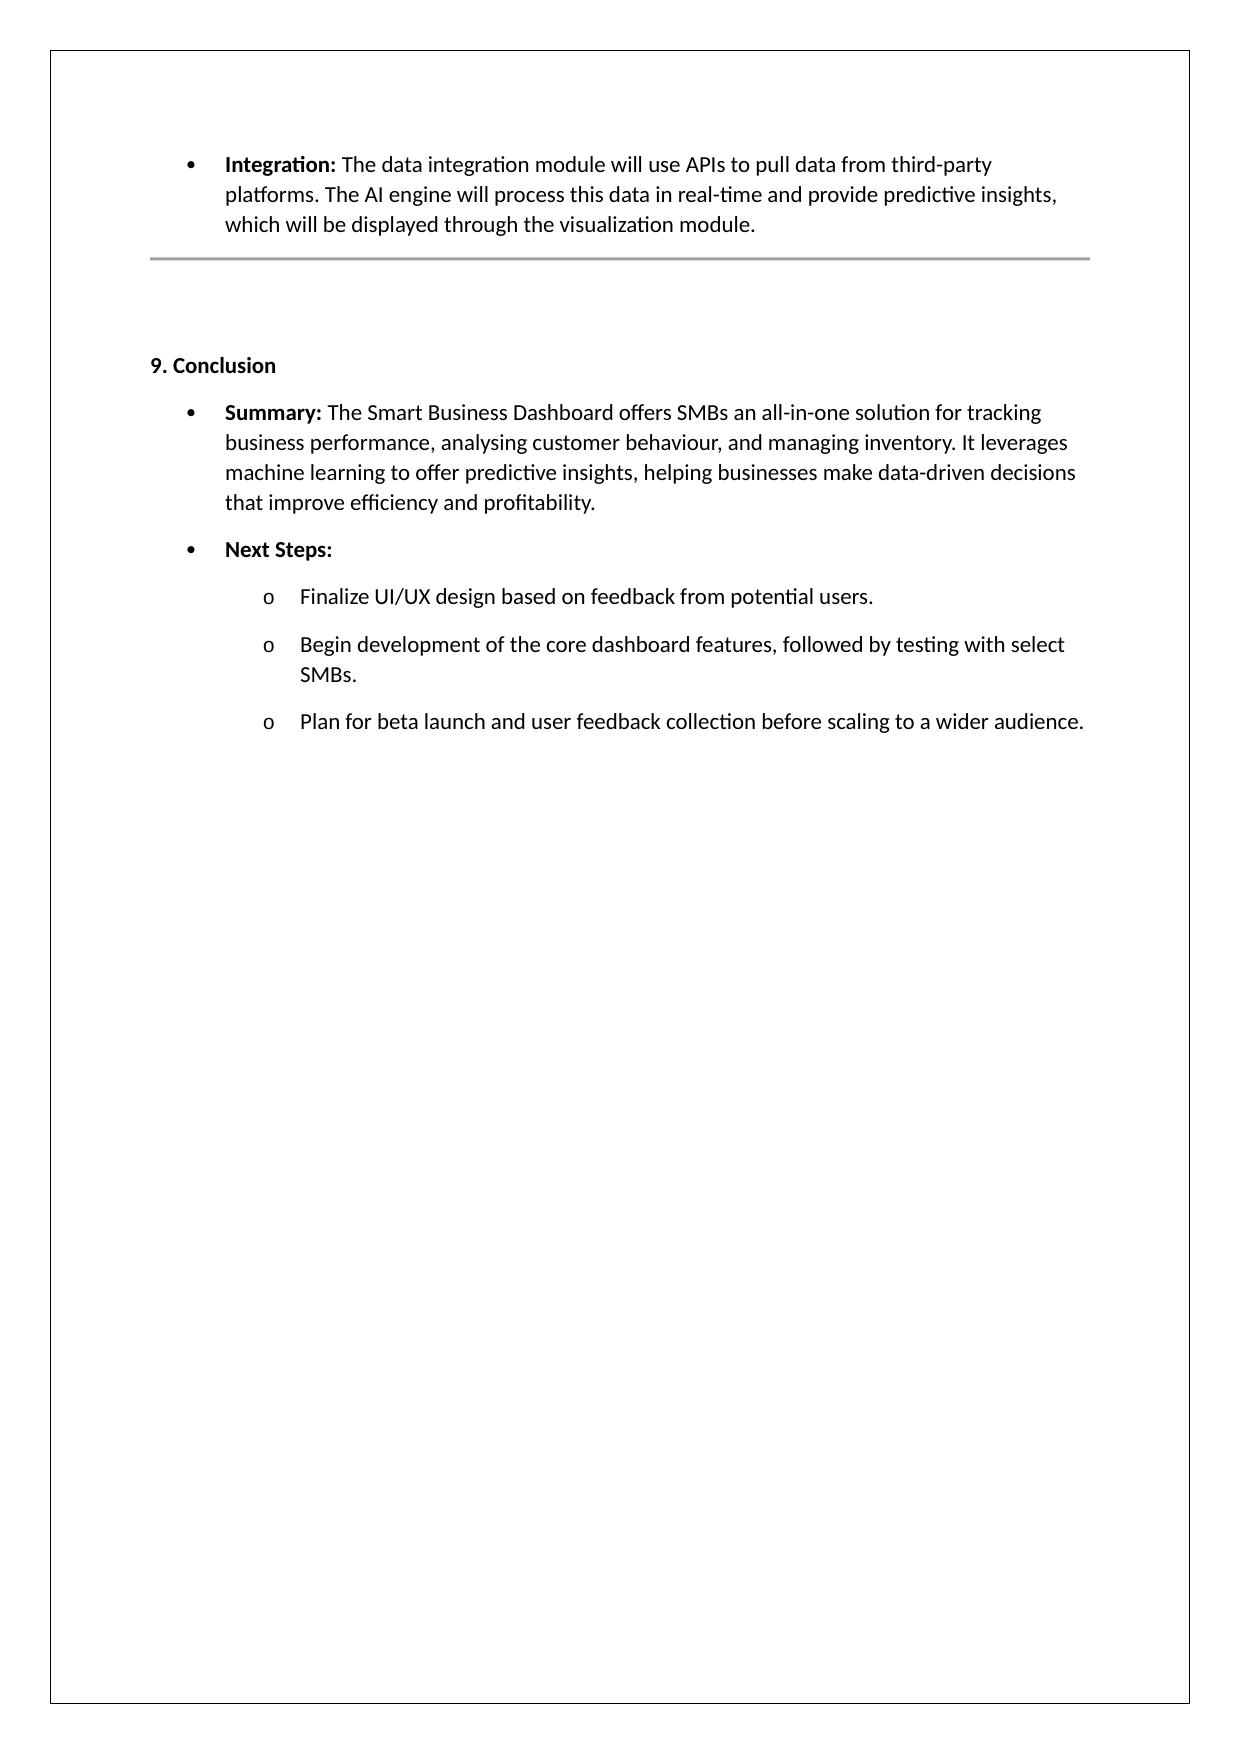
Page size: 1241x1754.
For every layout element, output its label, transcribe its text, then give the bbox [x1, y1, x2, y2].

list Summary: The Smart Business Dashboard offers SMBs an all-in-one solution for tracking business performance, analysing customer behaviour, and managing inventory. It leverages machine learning to offer predictive insights, helping businesses make data-driven decisions that improve efficiency and profitability. [187, 398, 1090, 517]
text 9. Conclusion [150, 351, 1090, 379]
list Plan for beta launch and user feedback collection before scaling to a wider audience. [262, 707, 1090, 736]
list Finalize UI/UX design based on feedback from potential users. [262, 582, 1090, 611]
list Begin development of the core dashboard features, followed by testing with select SMBs. [262, 630, 1090, 688]
list Next Steps: [187, 535, 1090, 563]
list Integration: The data integration module will use APIs to pull data from third-party platforms. The AI engine will process this data in real-time and provide predictive insights, which will be displayed through the visualization module. [187, 150, 1090, 238]
